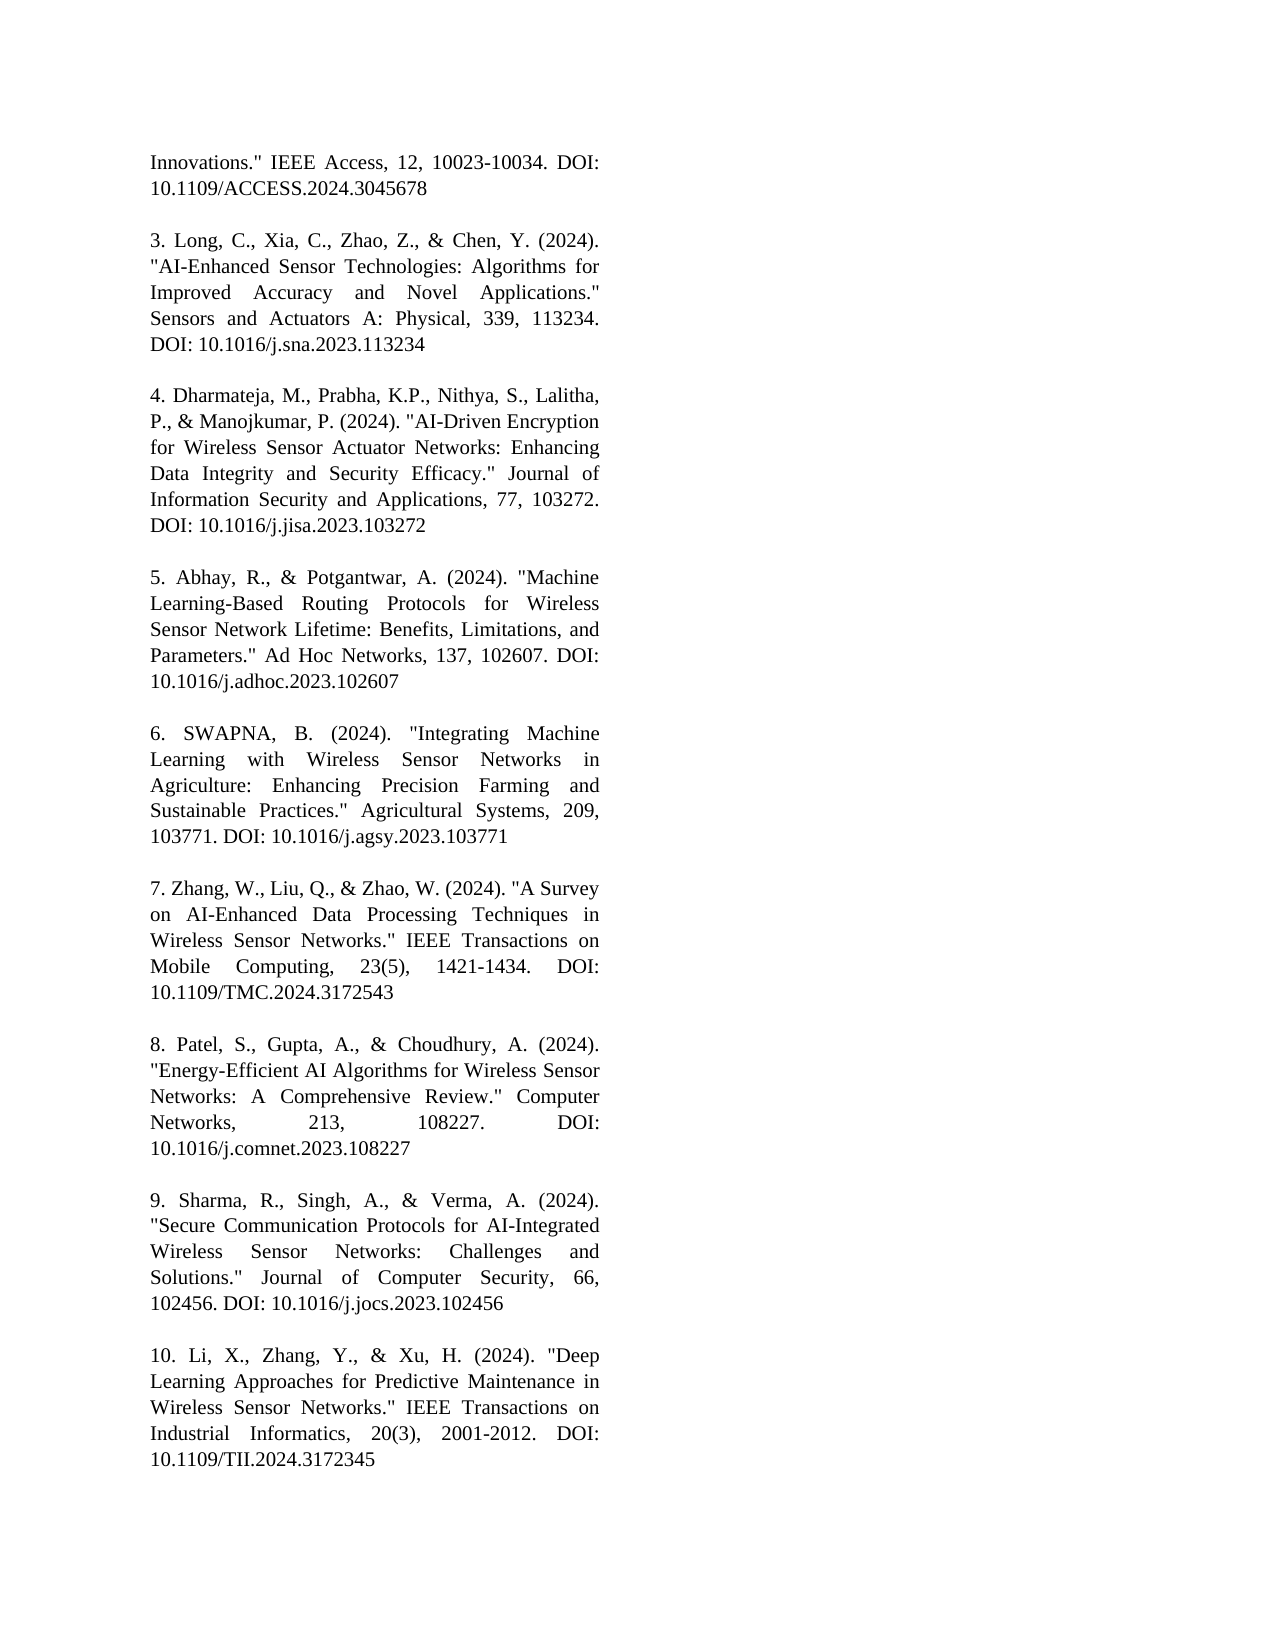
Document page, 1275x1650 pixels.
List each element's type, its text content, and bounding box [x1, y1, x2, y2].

text 5. Abhay, R., & Potgantwar, A. (2024). "Machine Learning-Based Routing Protocols for Wireless Sensor Network Lifetime: Benefits, Limitations, and Parameters." Ad Hoc Networks, 137, 102607. DOI: 10.1016/j.adhoc.2023.102607 [150, 565, 600, 693]
text 4. Dharmateja, M., Prabha, K.P., Nithya, S., Lalitha, P., & Manojkumar, P. (2024). "AI-Driven Encryption for Wireless Sensor Actuator Networks: Enhancing Data Integrity and Security Efficacy." Journal of Information Security and Applications, 77, 103272. DOI: 10.1016/j.jisa.2023.103272 [150, 383, 600, 537]
text 6. SWAPNA, B. (2024). "Integrating Machine Learning with Wireless Sensor Networks in Agriculture: Enhancing Precision Farming and Sustainable Practices." Agricultural Systems, 209, 103771. DOI: 10.1016/j.agsy.2023.103771 [150, 721, 600, 848]
text 10. Li, X., Zhang, Y., & Xu, H. (2024). "Deep Learning Approaches for Predictive Maintenance in Wireless Sensor Networks." IEEE Transactions on Industrial Informatics, 20(3), 2001-2012. DOI: 10.1109/TII.2024.3172345 [150, 1343, 600, 1471]
text 8. Patel, S., Gupta, A., & Choudhury, A. (2024). "Energy-Efficient AI Algorithms for Wireless Sensor Networks: A Comprehensive Review." Computer Networks, 213, 108227. DOI: 10.1016/j.comnet.2023.108227 [150, 1032, 600, 1160]
text 3. Long, C., Xia, C., Zhao, Z., & Chen, Y. (2024). "AI-Enhanced Sensor Technologies: Algorithms for Improved Accuracy and Novel Applications." Sensors and Actuators A: Physical, 339, 113234. DOI: 10.1016/j.sna.2023.113234 [150, 228, 600, 356]
text 7. Zhang, W., Liu, Q., & Zhao, W. (2024). "A Survey on AI-Enhanced Data Processing Techniques in Wireless Sensor Networks." IEEE Transactions on Mobile Computing, 23(5), 1421-1434. DOI: 10.1109/TMC.2024.3172543 [150, 876, 600, 1004]
text 9. Sharma, R., Singh, A., & Verma, A. (2024). "Secure Communication Protocols for AI-Integrated Wireless Sensor Networks: Challenges and Solutions." Journal of Computer Security, 66, 102456. DOI: 10.1016/j.jocs.2023.102456 [150, 1187, 600, 1315]
